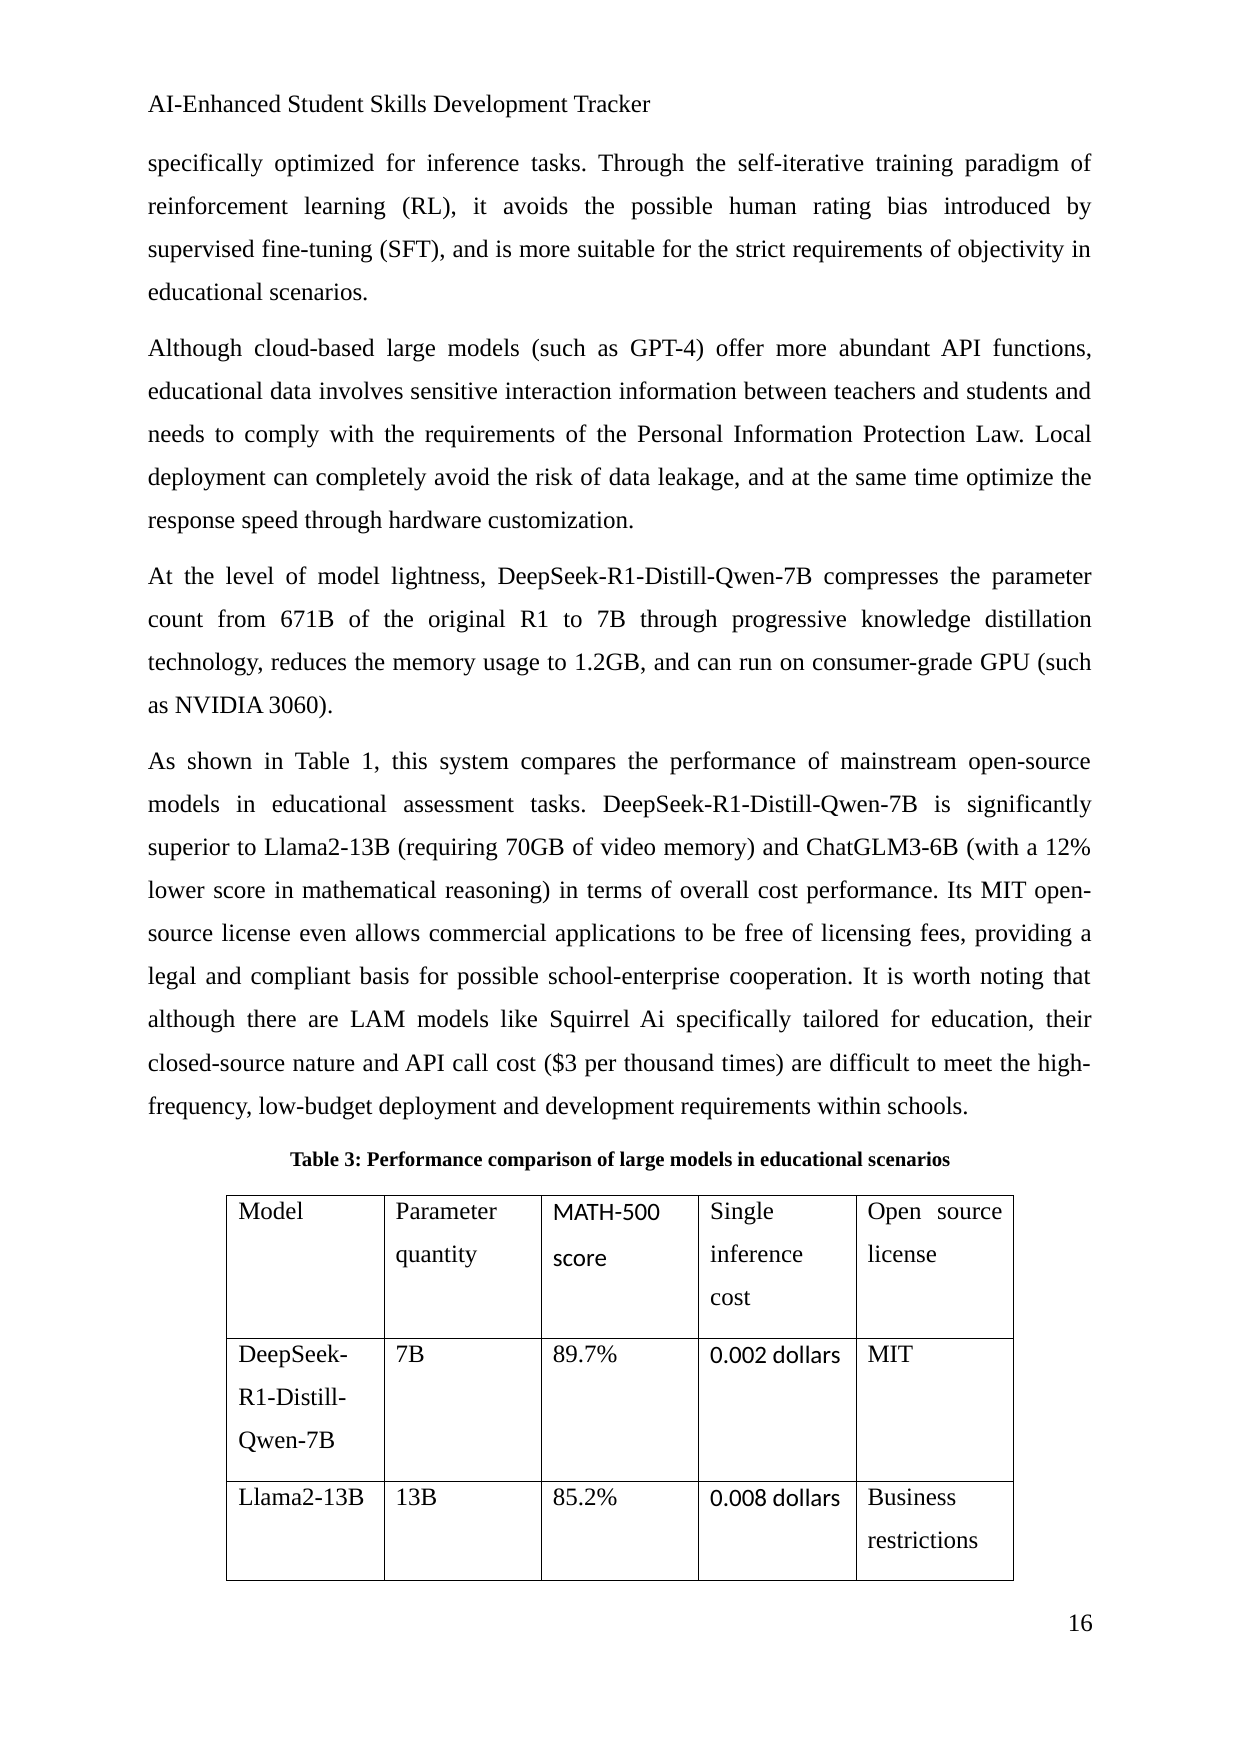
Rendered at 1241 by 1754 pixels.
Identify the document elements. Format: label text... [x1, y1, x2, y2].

text At the level of model lightness, DeepSeek-R1-Distill-Qwen-7B compresses the parameter count from 671B of the original R1 to 7B through progressive knowledge distillation technology, reduces the memory usage to 1.2GB, and can run on consumer-grade GPU (such as NVIDIA 3060). [148, 561, 1092, 719]
table_header MATH-500 score [542, 1196, 698, 1338]
table_cell Business restrictions [857, 1482, 1013, 1580]
table_cell 0.002 dollars [699, 1339, 856, 1481]
table_header Parameter quantity [385, 1196, 541, 1338]
text Although cloud-based large models (such as GPT-4) offer more abundant API functions, educational data involves sensitive interaction information between teachers and students and needs to comply with the requirements of the Personal Information Protection Law. Local deployment can completely avoid the risk of data leakage, and at the same time optimize the response speed through hardware customization. [148, 333, 1092, 534]
table_header Open source license [857, 1196, 1013, 1338]
table_cell 0.008 dollars [699, 1482, 856, 1580]
table_cell 85.2% [542, 1482, 698, 1580]
text Table 3: Performance comparison of large models in educational scenarios [148, 1146, 1092, 1171]
table_cell 13B [385, 1482, 541, 1580]
table_cell MIT [857, 1339, 1013, 1481]
text As shown in Table 1, this system compares the performance of mainstream open-source models in educational assessment tasks. DeepSeek-R1-Distill-Qwen-7B is significantly superior to Llama2-13B (requiring 70GB of video memory) and ChatGLM3-6B (with a 12% lower score in mathematical reasoning) in terms of overall cost performance. Its MIT open-source license even allows commercial applications to be free of licensing fees, providing a legal and compliant basis for possible school-enterprise cooperation. It is worth noting that although there are LAM models like Squirrel Ai specifically tailored for education, their closed-source nature and API call cost ($3 per thousand times) are difficult to meet the high-frequency, low-budget deployment and development requirements within schools. [148, 746, 1092, 1119]
table_cell 89.7% [542, 1339, 698, 1481]
table_header Model [227, 1196, 384, 1338]
table_header Single inference cost [699, 1196, 856, 1338]
table_cell DeepSeek-R1-Distill-Qwen-7B [227, 1339, 384, 1481]
table_cell 7B [385, 1339, 541, 1481]
table_cell Llama2-13B [227, 1482, 384, 1580]
